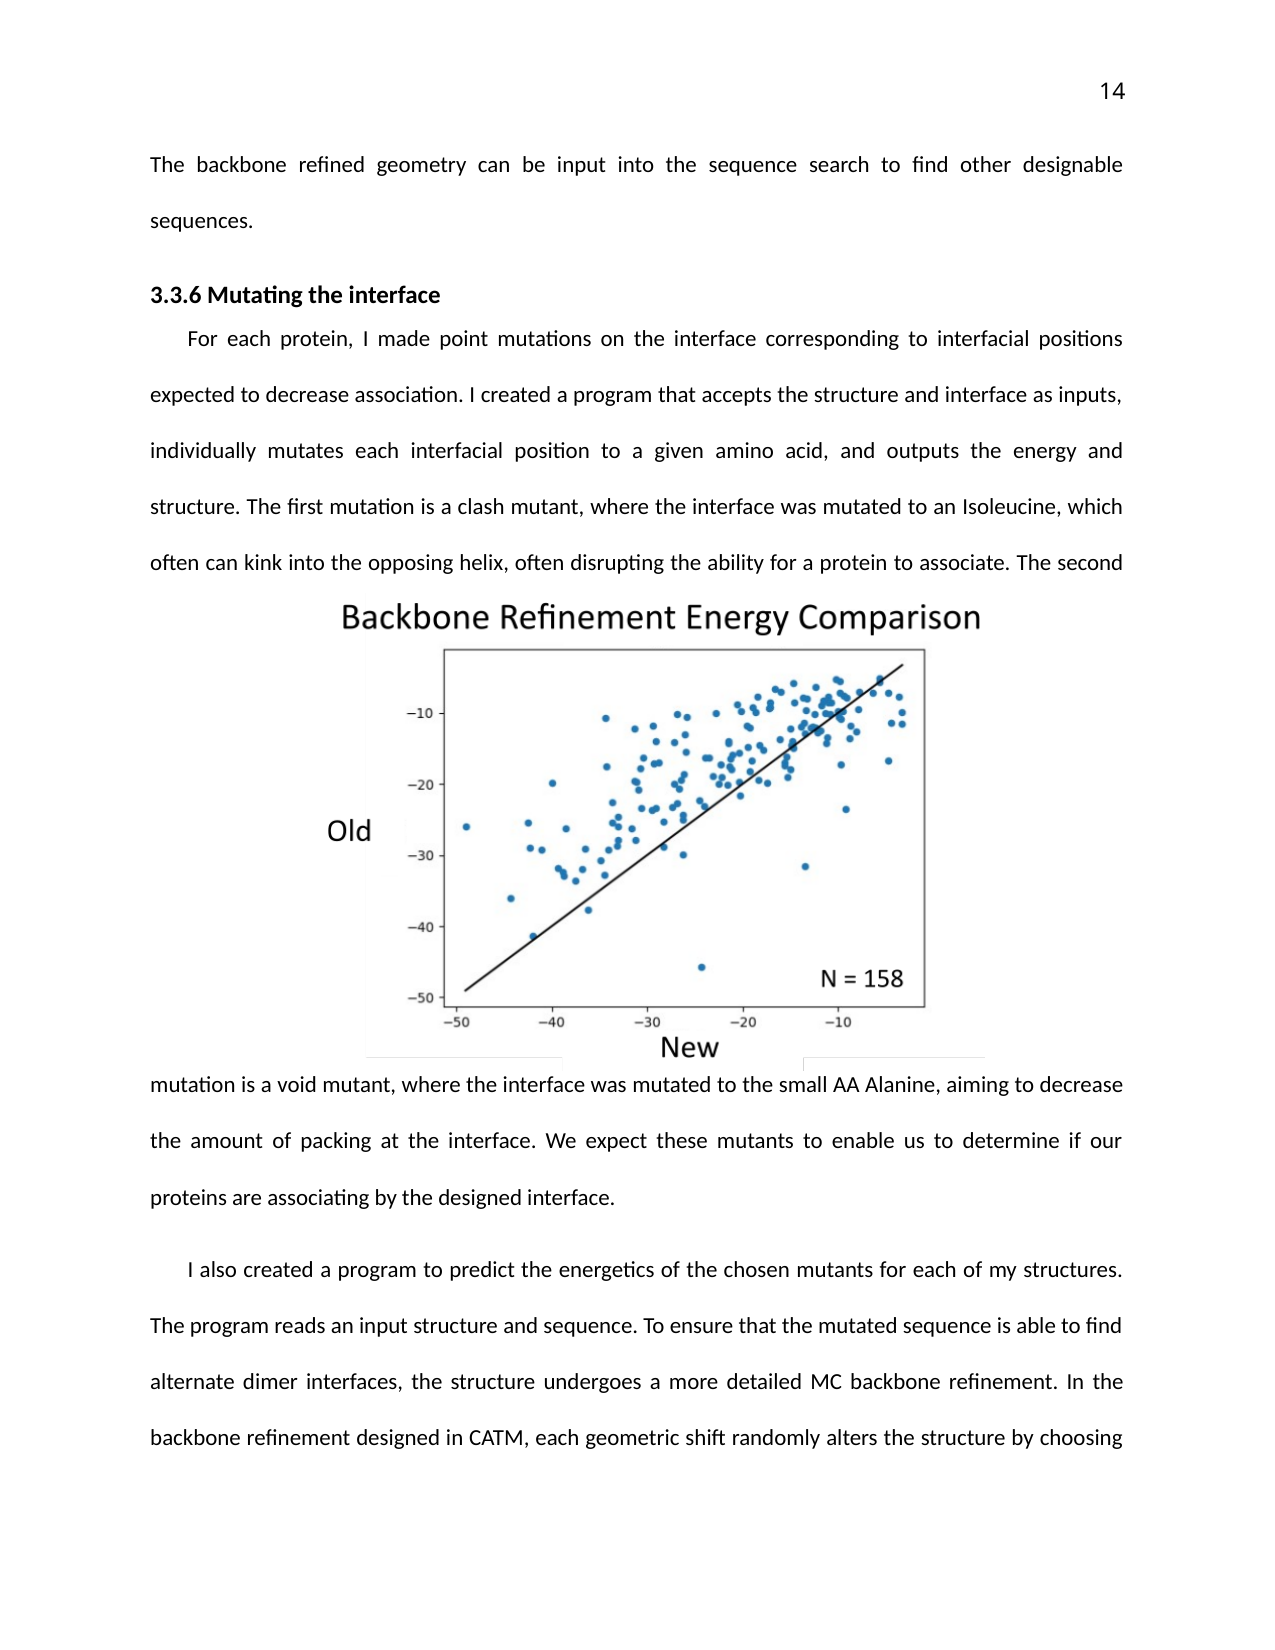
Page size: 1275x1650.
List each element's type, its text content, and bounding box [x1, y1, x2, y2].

text The backbone refined geometry can be input into the sequence search to find other designable sequences. [150, 150, 1125, 234]
picture [328, 593, 985, 1071]
text 3.3.6 Mutating the interface [150, 279, 1125, 309]
